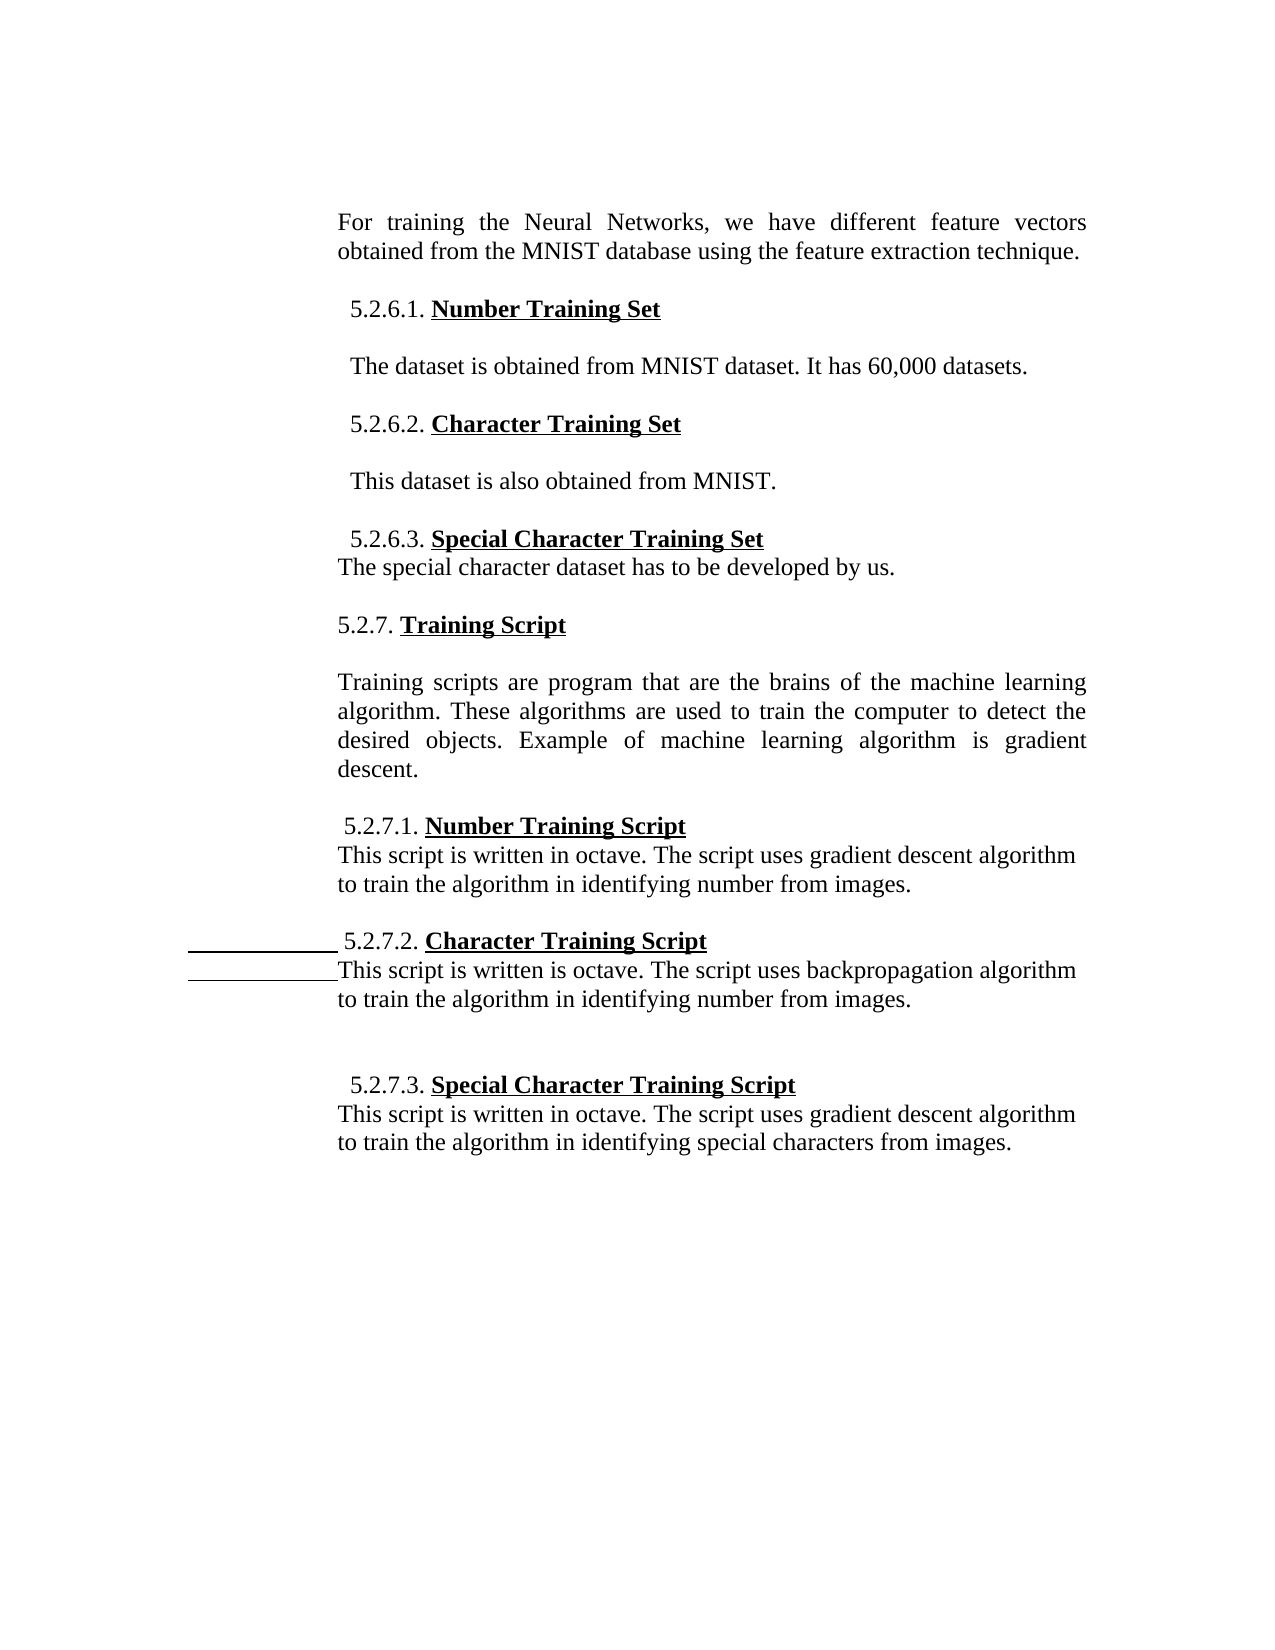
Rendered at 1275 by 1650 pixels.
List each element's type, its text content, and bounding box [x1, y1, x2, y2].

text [337, 207, 1087, 265]
text This script is written in octave. The script uses gradient descent algorithm [262, 840, 1087, 869]
text to train the algorithm in identifying number from images. [262, 869, 1087, 897]
text This script is written in octave. The script uses gradient descent algorithm [262, 1099, 1087, 1127]
text to train the algorithm in identifying special characters from images. [262, 1127, 1087, 1156]
text The special character dataset has to be developed by us. [262, 552, 1087, 581]
text 5.2.7. Training Script [262, 610, 1087, 639]
text Training scripts are program that are the brains of the machine learning algorithm. These algorithms are used to train the computer to detect the desired objects. Example of machine learning algorithm is gradient descent. [337, 667, 1087, 782]
text This script is written is octave. The script uses backpropagation algorithm [187, 955, 1087, 984]
text 5.2.6.2. Character Training Set [262, 409, 1087, 437]
text 5.2.7.3. Special Character Training Script [262, 1070, 1087, 1099]
text The dataset is obtained from MNIST dataset. It has 60,000 datasets. [187, 351, 1087, 380]
text This dataset is also obtained from MNIST. [187, 466, 1087, 495]
text 5.2.7.1. Number Training Script [262, 811, 1087, 840]
text 5.2.7.2. Character Training Script [187, 926, 1087, 955]
text to train the algorithm in identifying number from images. [187, 984, 1087, 1012]
text 5.2.6.3. Special Character Training Set [262, 524, 1087, 552]
text 5.2.6.1. Number Training Set [262, 294, 1087, 322]
